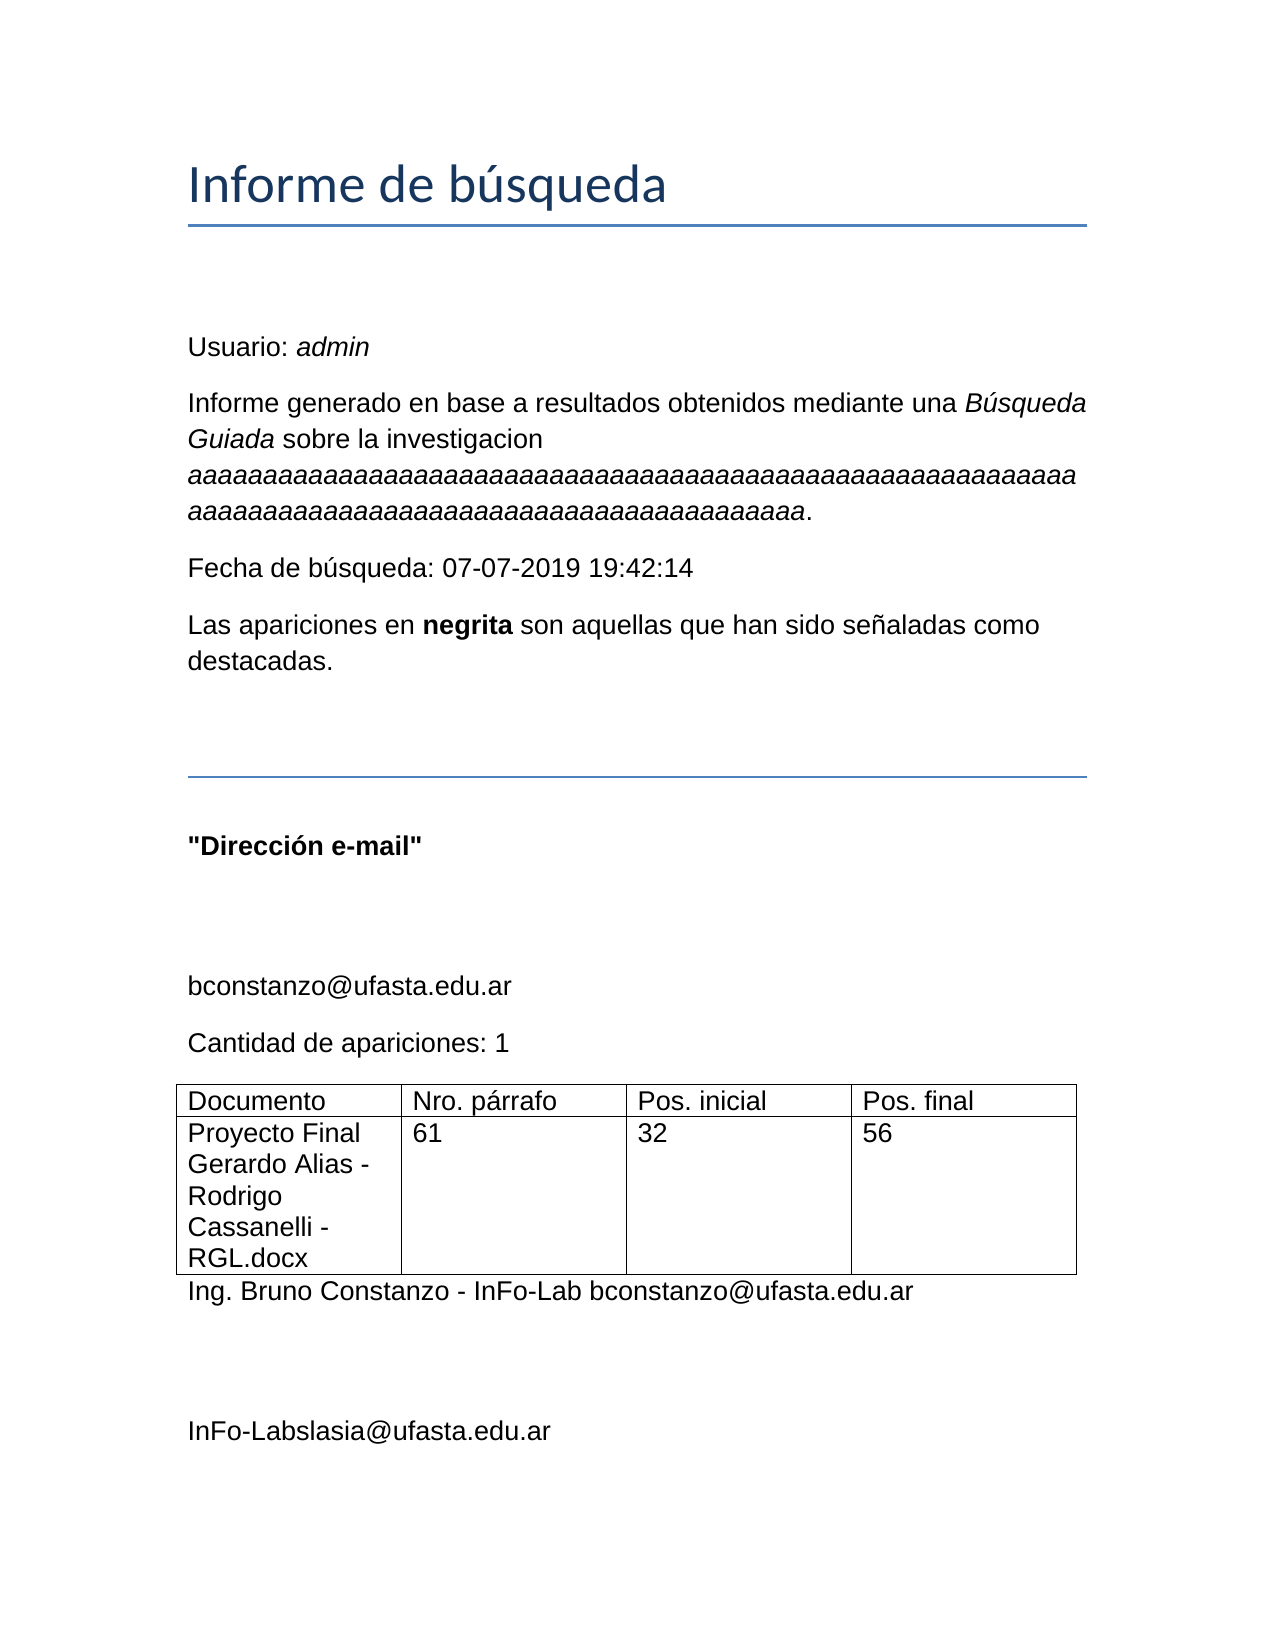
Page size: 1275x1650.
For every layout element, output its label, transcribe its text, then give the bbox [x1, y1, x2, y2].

table_cell 56 [852, 1117, 1076, 1273]
text InFo-Labslasia@ufasta.edu.ar [187, 1414, 1087, 1446]
text Usuario: admin [187, 331, 1087, 362]
table_header Documento [177, 1085, 401, 1116]
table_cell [177, 1117, 401, 1273]
text Las apariciones en negrita son aquellas que han sido señaladas como destacadas. [187, 609, 1087, 676]
text Fecha de búsqueda: 07-07-2019 19:42:14 [187, 552, 1087, 583]
title Informe de búsqueda [187, 150, 1087, 227]
table_header Pos. final [852, 1085, 1076, 1116]
table_header Pos. inicial [627, 1085, 851, 1116]
text "Dirección e-mail" [187, 830, 1087, 861]
text bconstanzo@ufasta.edu.ar [187, 970, 1087, 1002]
table_cell 61 [402, 1117, 626, 1273]
text Informe generado en base a resultados obtenidos mediante una Búsqueda Guiada sobre la investigacion aaaaaaaaaaaaaaaaaaaaaaaaaaaaaaaaaaaaaaaaaaaaaaaaaaaaaaaaaaaaaaaaaaaaaaaaaaaaaaaaaaaaaaaaaaaaaaaaaaaa. [187, 387, 1087, 527]
text Ing. Bruno Constanzo - InFo-Lab bconstanzo@ufasta.edu.ar [187, 1274, 1087, 1306]
text Cantidad de apariciones: 1 [187, 1027, 1087, 1058]
table_header Nro. párrafo [402, 1085, 626, 1116]
table_cell 32 [627, 1117, 851, 1273]
